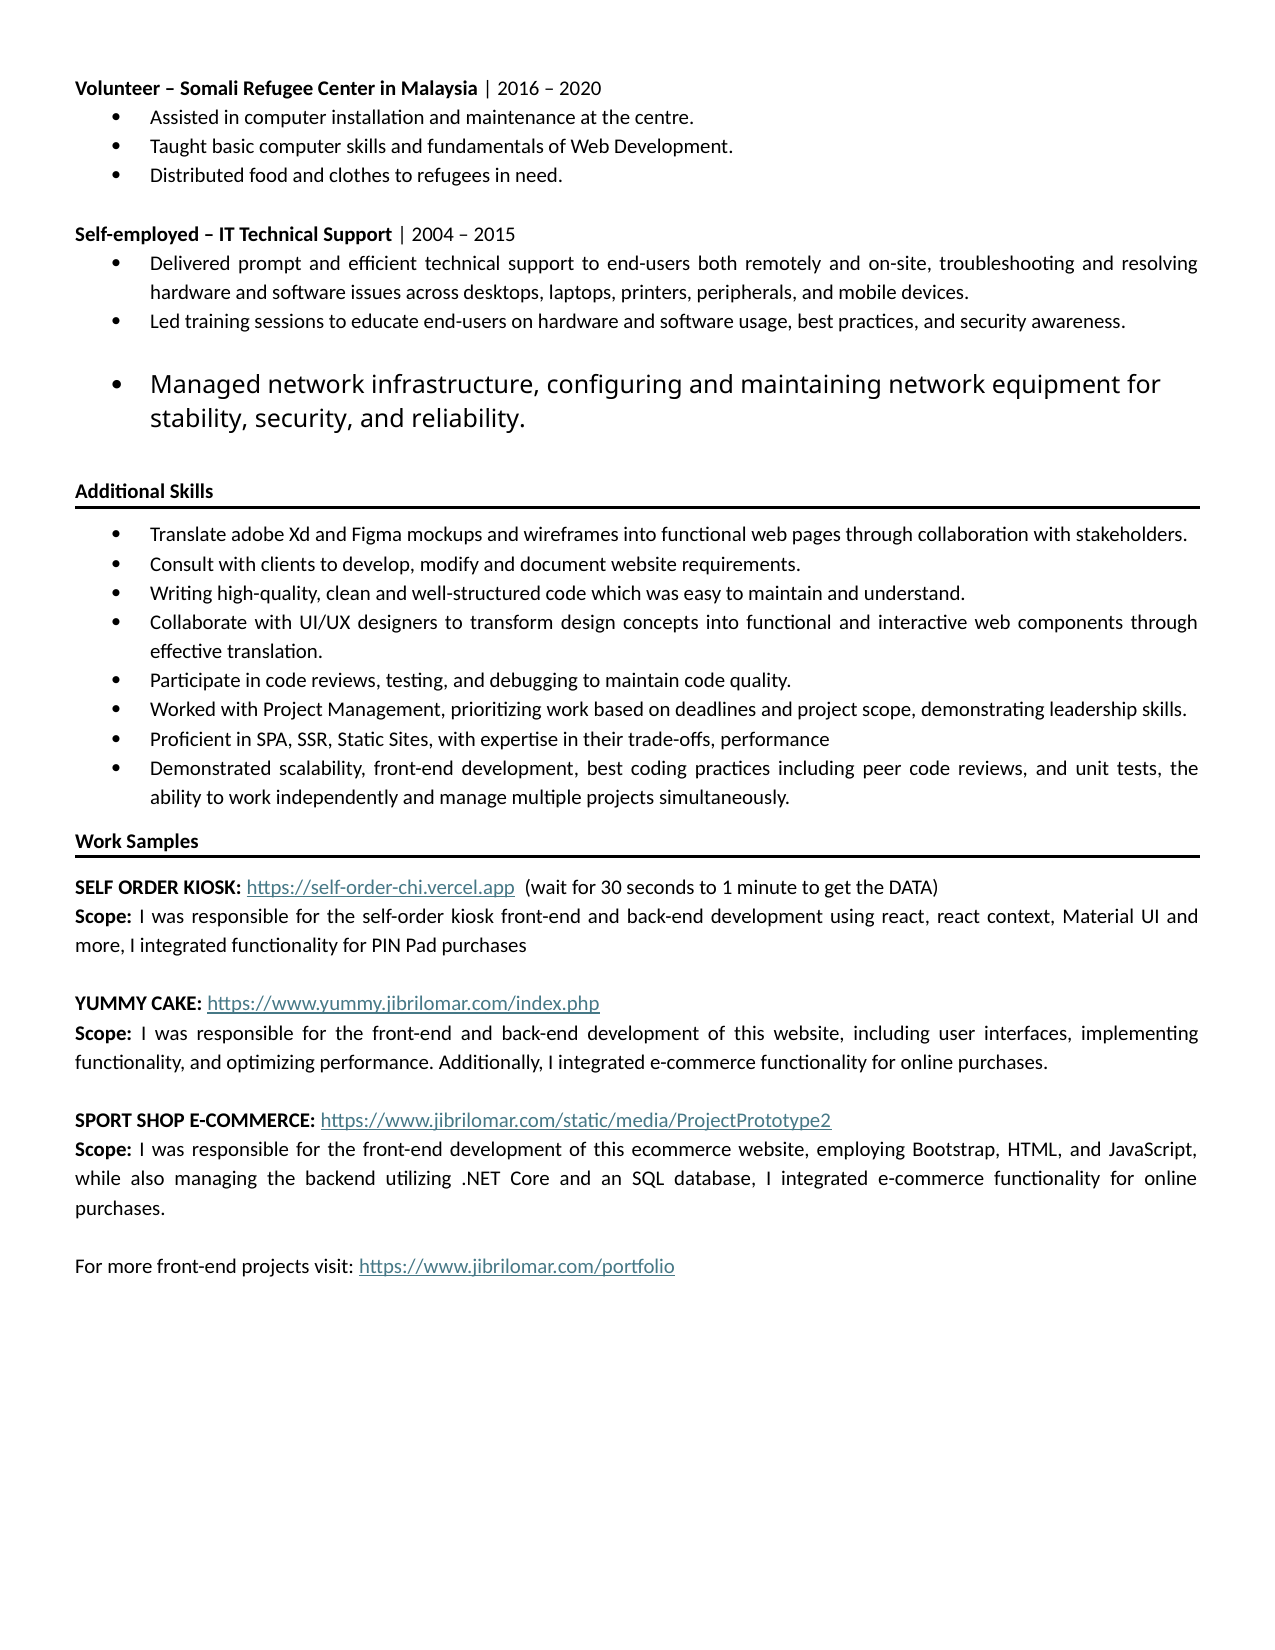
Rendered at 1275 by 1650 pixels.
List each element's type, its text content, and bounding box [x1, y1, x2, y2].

list Demonstrated scalability, front-end development, best coding practices including peer code reviews, and unit tests, the ability to work independently and manage multiple projects simultaneously. [112, 755, 1200, 809]
list Participate in code reviews, testing, and debugging to maintain code quality. [112, 667, 1200, 693]
list Proficient in SPA, SSR, Static Sites, with expertise in their trade-offs, performance [112, 726, 1200, 751]
list Translate adobe Xd and Figma mockups and wireframes into functional web pages through collaboration with stakeholders. [112, 522, 1200, 547]
list Worked with Project Management, prioritizing work based on deadlines and project scope, demonstrating leadership skills. [112, 697, 1200, 722]
text Volunteer – Somali Refugee Center in Malaysia | 2016 – 2020 [75, 75, 1200, 100]
list Led training sessions to educate end-users on hardware and software usage, best practices, and security awareness. [112, 308, 1200, 334]
text Scope: I was responsible for the front-end development of this ecommerce website, employing Bootstrap, HTML, and JavaScript, while also managing the backend utilizing .NET Core and an SQL database, I integrated e-commerce functionality for online purchases. [75, 1136, 1200, 1220]
text SPORT SHOP E-COMMERCE: https://www.jibrilomar.com/static/media/ProjectPrototype2 [75, 1107, 1200, 1133]
text For more front-end projects visit: https://www.jibrilomar.com/portfolio [75, 1253, 1200, 1278]
text YUMMY CAKE: https://www.yummy.jibrilomar.com/index.php [75, 991, 1200, 1016]
list Consult with clients to develop, modify and document website requirements. [112, 551, 1200, 576]
list Assisted in computer installation and maintenance at the centre. [112, 104, 1200, 129]
list Writing high-quality, clean and well-structured code which was easy to maintain and understand. [112, 580, 1200, 605]
list Collaborate with UI/UX designers to transform design concepts into functional and interactive web components through effective translation. [112, 609, 1200, 664]
text SELF ORDER KIOSK: https://self-order-chi.vercel.app (wait for 30 seconds to 1 minute to get the DATA) [75, 874, 1200, 899]
text Scope: I was responsible for the self-order kiosk front-end and back-end development using react, react context, Material UI and more, I integrated functionality for PIN Pad purchases [75, 903, 1200, 958]
list Taught basic computer skills and fundamentals of Web Development. [112, 133, 1200, 159]
list Managed network infrastructure, configuring and maintaining network equipment for stability, security, and reliability. [112, 367, 1200, 435]
text Work Samples [75, 828, 1200, 855]
text Self-employed – IT Technical Support | 2004 – 2015 [75, 221, 1200, 246]
list Distributed food and clothes to refugees in need. [112, 162, 1200, 188]
text Scope: I was responsible for the front-end and back-end development of this website, including user interfaces, implementing functionality, and optimizing performance. Additionally, I integrated e-commerce functionality for online purchases. [75, 1020, 1200, 1074]
text Additional Skills [75, 478, 1200, 506]
list Delivered prompt and efficient technical support to end-users both remotely and on-site, troubleshooting and resolving hardware and software issues across desktops, laptops, printers, peripherals, and mobile devices. [112, 250, 1200, 304]
